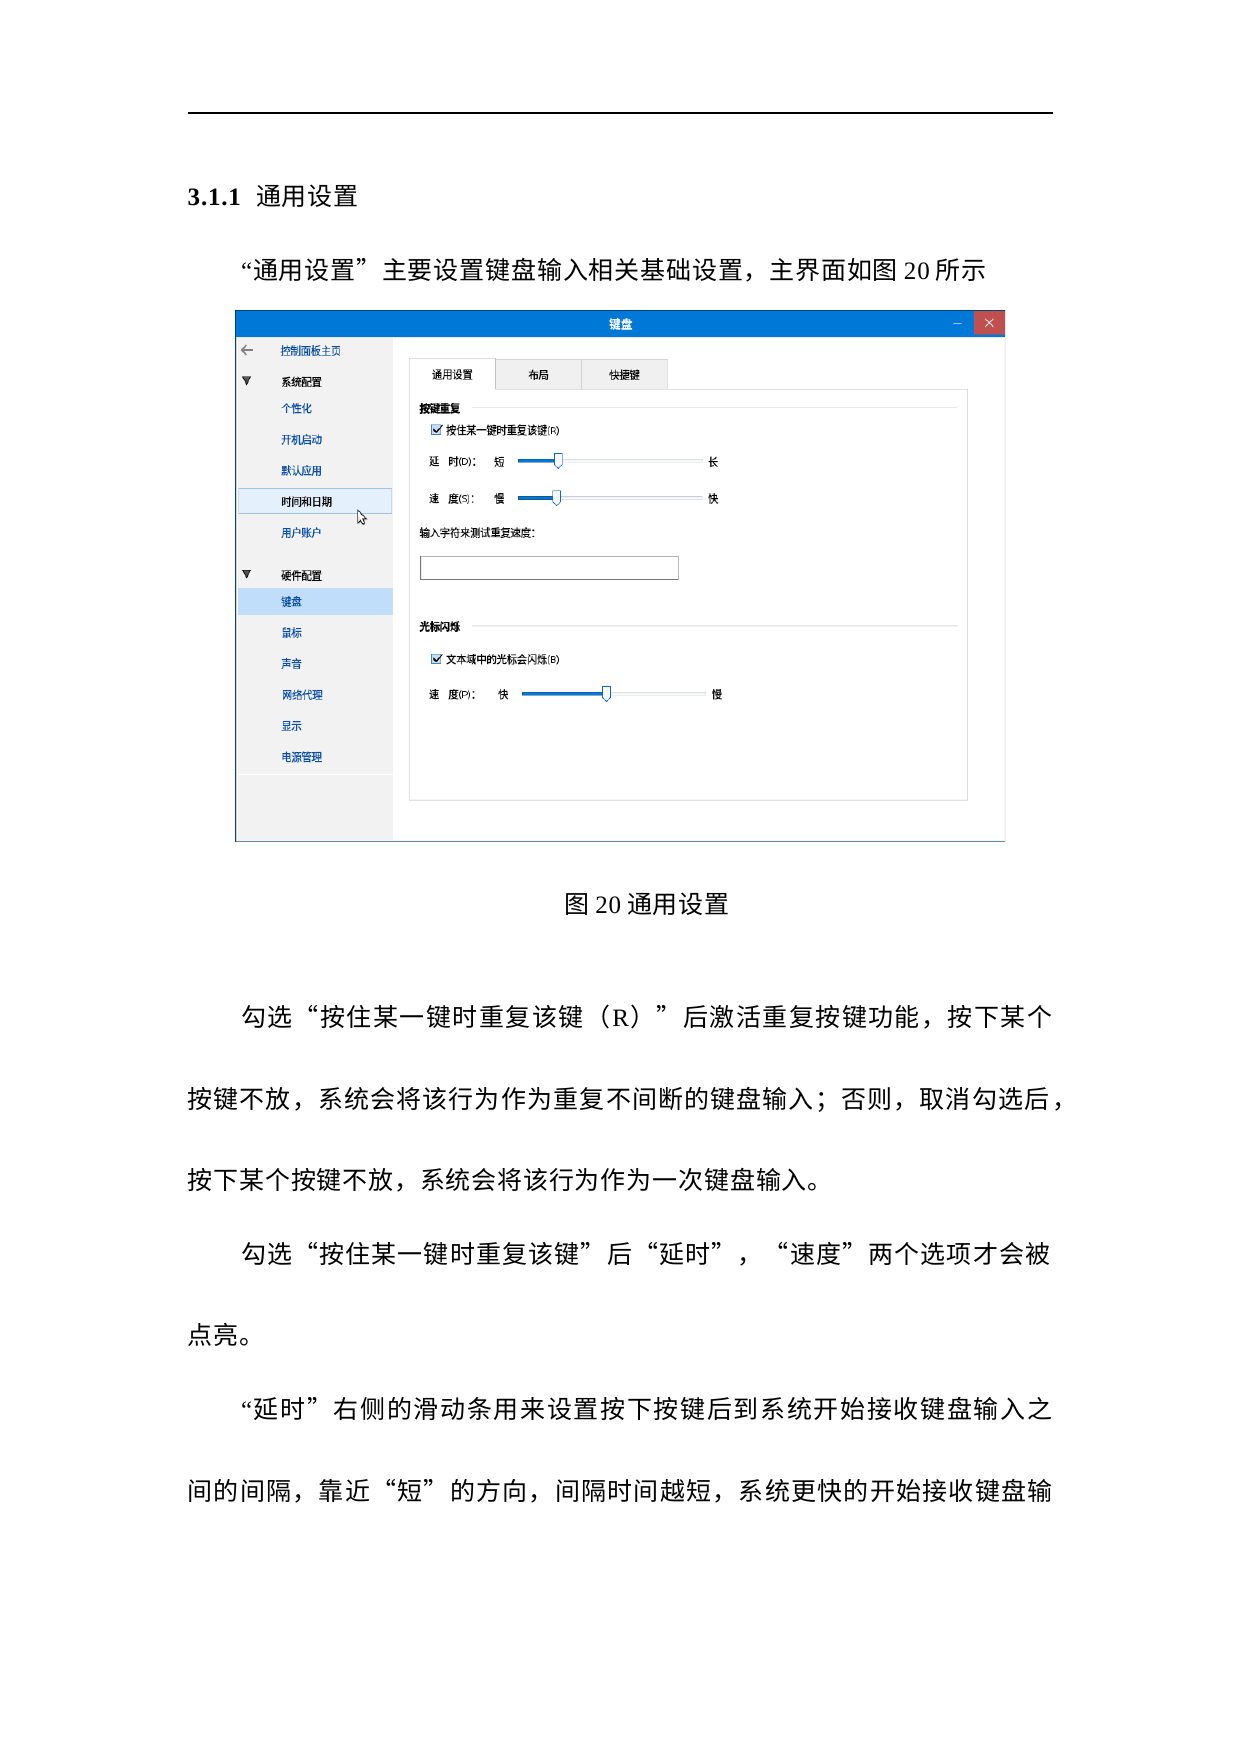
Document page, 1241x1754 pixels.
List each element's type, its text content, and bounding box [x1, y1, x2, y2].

subtitle 通用设置 [187, 162, 1053, 227]
text 图20通用设置 [187, 870, 1053, 935]
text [187, 1375, 1053, 1522]
picture [235, 310, 1005, 842]
text 勾选“按住某一键时重复该键”后“延时”，“速度”两个选项才会被点亮。 [187, 1220, 1053, 1366]
text 勾选“按住某一键时重复该键（R）”后激活重复按键功能，按下某个按键不放，系统会将该行为作为重复不间断的键盘输入；否则，取消勾选后，按下某个按键不放，系统会将该行为作为一次键盘输入。 [187, 983, 1053, 1211]
text “通用设置”主要设置键盘输入相关基础设置，主界面如图20所示 [187, 236, 1053, 301]
